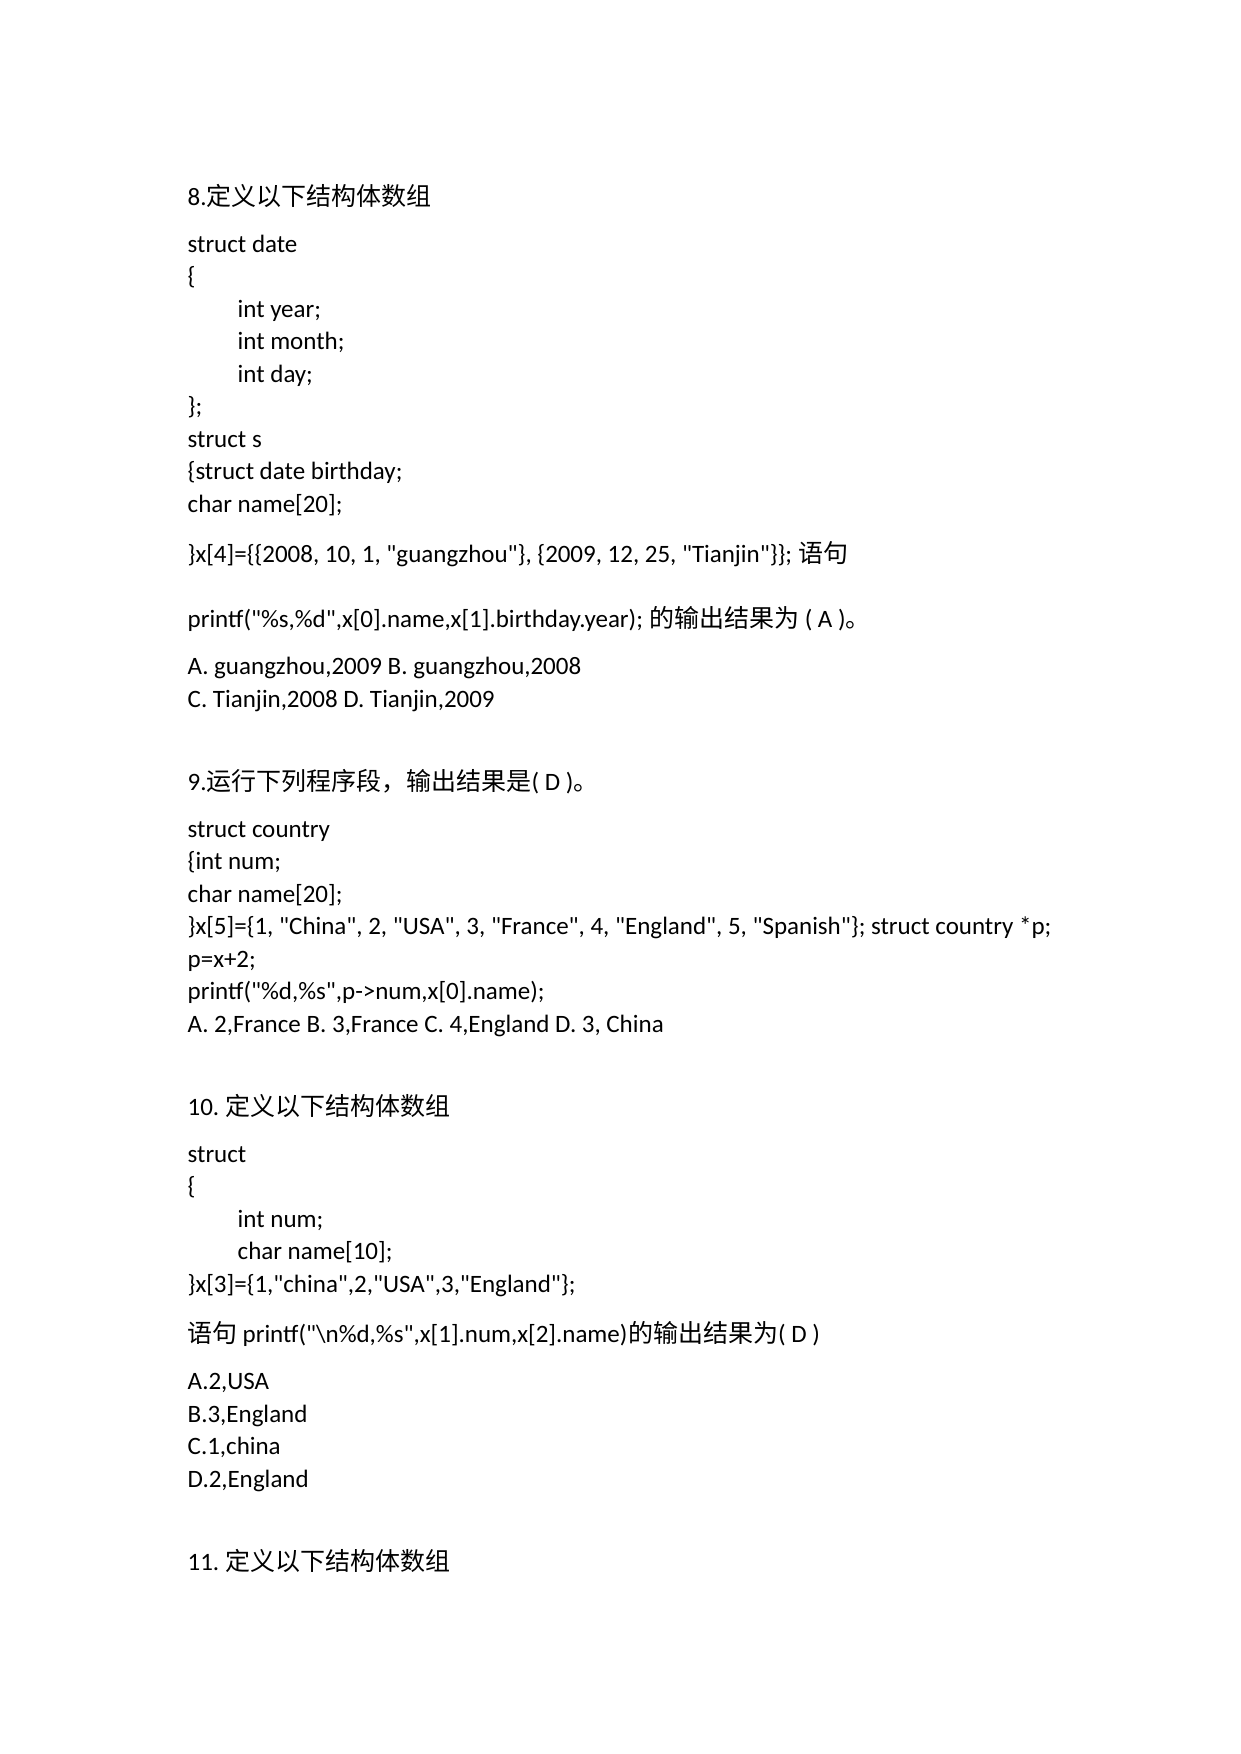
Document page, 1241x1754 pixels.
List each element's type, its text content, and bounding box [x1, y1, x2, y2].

text 11. 定义以下结构体数组 [187, 1527, 1053, 1592]
text int num; [187, 1202, 1053, 1234]
text p=x+2; [187, 942, 1053, 974]
text 10. 定义以下结构体数组 [187, 1072, 1053, 1137]
text struct date [187, 227, 1053, 259]
text struct [187, 1137, 1053, 1169]
text char name[20]; [187, 877, 1053, 909]
text { [187, 259, 1053, 292]
text struct s [187, 422, 1053, 454]
text 语句printf("\n%d,%s",x[1].num,x[2].name)的输出结果为( D ) [187, 1299, 1053, 1364]
text }x[3]={1,"china",2,"USA",3,"England"}; [187, 1267, 1053, 1299]
text printf("%s,%d",x[0].name,x[1].birthday.year); 的输出结果为 ( A )。 [187, 584, 1053, 649]
text int month; [187, 324, 1053, 357]
text 9.运行下列程序段，输出结果是( D )。 [187, 747, 1053, 812]
text C.1,china [187, 1429, 1053, 1462]
text }; [187, 389, 1053, 422]
text }x[4]={{2008, 10, 1, "guangzhou"}, {2009, 12, 25, "Tianjin"}}; 语句 [187, 519, 1053, 584]
text {int num; [187, 844, 1053, 877]
text int year; [187, 292, 1053, 324]
text struct country [187, 812, 1053, 844]
text char name[10]; [187, 1234, 1053, 1267]
text }x[5]={1, "China", 2, "USA", 3, "France", 4, "England", 5, "Spanish"}; struct country *p; [187, 909, 1053, 942]
text int day; [187, 357, 1053, 389]
text A.2,USA [187, 1364, 1053, 1397]
text B.3,England [187, 1397, 1053, 1429]
text 8.定义以下结构体数组 [187, 162, 1053, 227]
text char name[20]; [187, 487, 1053, 519]
text { [187, 1169, 1053, 1202]
text A. 2,France B. 3,France C. 4,England D. 3, China [187, 1007, 1053, 1039]
text A. guangzhou,2009 B. guangzhou,2008 [187, 649, 1053, 682]
text C. Tianjin,2008 D. Tianjin,2009 [187, 682, 1053, 714]
text D.2,England [187, 1462, 1053, 1494]
text {struct date birthday; [187, 454, 1053, 487]
text printf("%d,%s",p->num,x[0].name); [187, 974, 1053, 1007]
